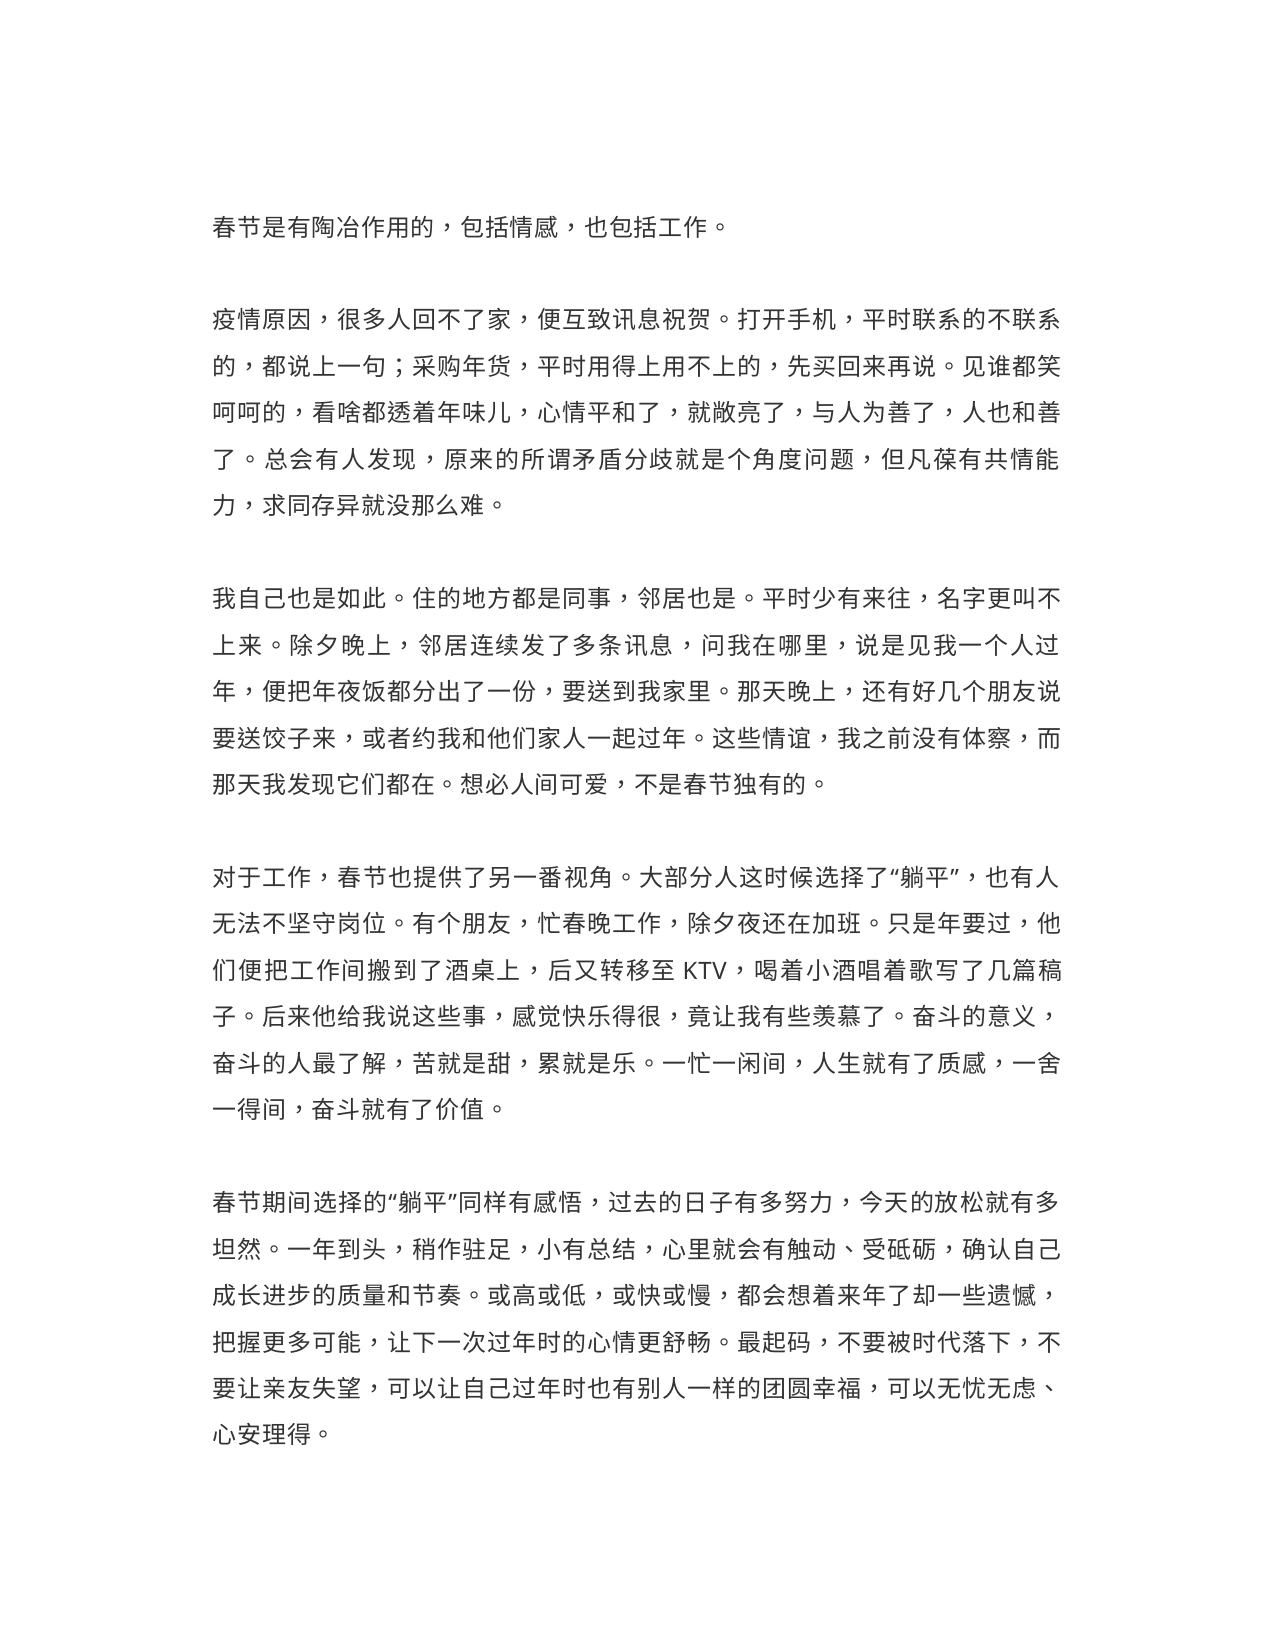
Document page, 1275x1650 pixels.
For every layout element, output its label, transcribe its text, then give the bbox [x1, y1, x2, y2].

text 我自己也是如此。住的地方都是同事，邻居也是。平时少有来往，名字更叫不上来。除夕晚上，邻居连续发了多条讯息，问我在哪里，说是见我一个人过年，便把年夜饭都分出了一份，要送到我家里。那天晚上，还有好几个朋友说要送饺子来，或者约我和他们家人一起过年。这些情谊，我之前没有体察，而那天我发现它们都在。想必人间可爱，不是春节独有的。 [212, 568, 1062, 800]
text 疫情原因，很多人回不了家，便互致讯息祝贺。打开手机，平时联系的不联系的，都说上一句；采购年货，平时用得上用不上的，先买回来再说。见谁都笑呵呵的，看啥都透着年味儿，心情平和了，就敞亮了，与人为善了，人也和善了。总会有人发现，原来的所谓矛盾分歧就是个角度问题，但凡葆有共情能力，求同存异就没那么难。 [212, 289, 1062, 522]
text 对于工作，春节也提供了另一番视角。大部分人这时候选择了“躺平”，也有人无法不坚守岗位。有个朋友，忙春晚工作，除夕夜还在加班。只是年要过，他们便把工作间搬到了酒桌上，后又转移至KTV，喝着小酒唱着歌写了几篇稿子。后来他给我说这些事，感觉快乐得很，竟让我有些羡慕了。奋斗的意义，奋斗的人最了解，苦就是甜，累就是乐。一忙一闲间，人生就有了质感，一舍一得间，奋斗就有了价值。 [212, 847, 1062, 1126]
text 春节期间选择的“躺平”同样有感悟，过去的日子有多努力，今天的放松就有多坦然。一年到头，稍作驻足，小有总结，心里就会有触动、受砥砺，确认自己成长进步的质量和节奏。或高或低，或快或慢，都会想着来年了却一些遗憾，把握更多可能，让下一次过年时的心情更舒畅。最起码，不要被时代落下，不要让亲友失望，可以让自己过年时也有别人一样的团圆幸福，可以无忧无虑、心安理得。 [212, 1172, 1062, 1451]
text 春节是有陶冶作用的，包括情感，也包括工作。 [212, 196, 1062, 243]
